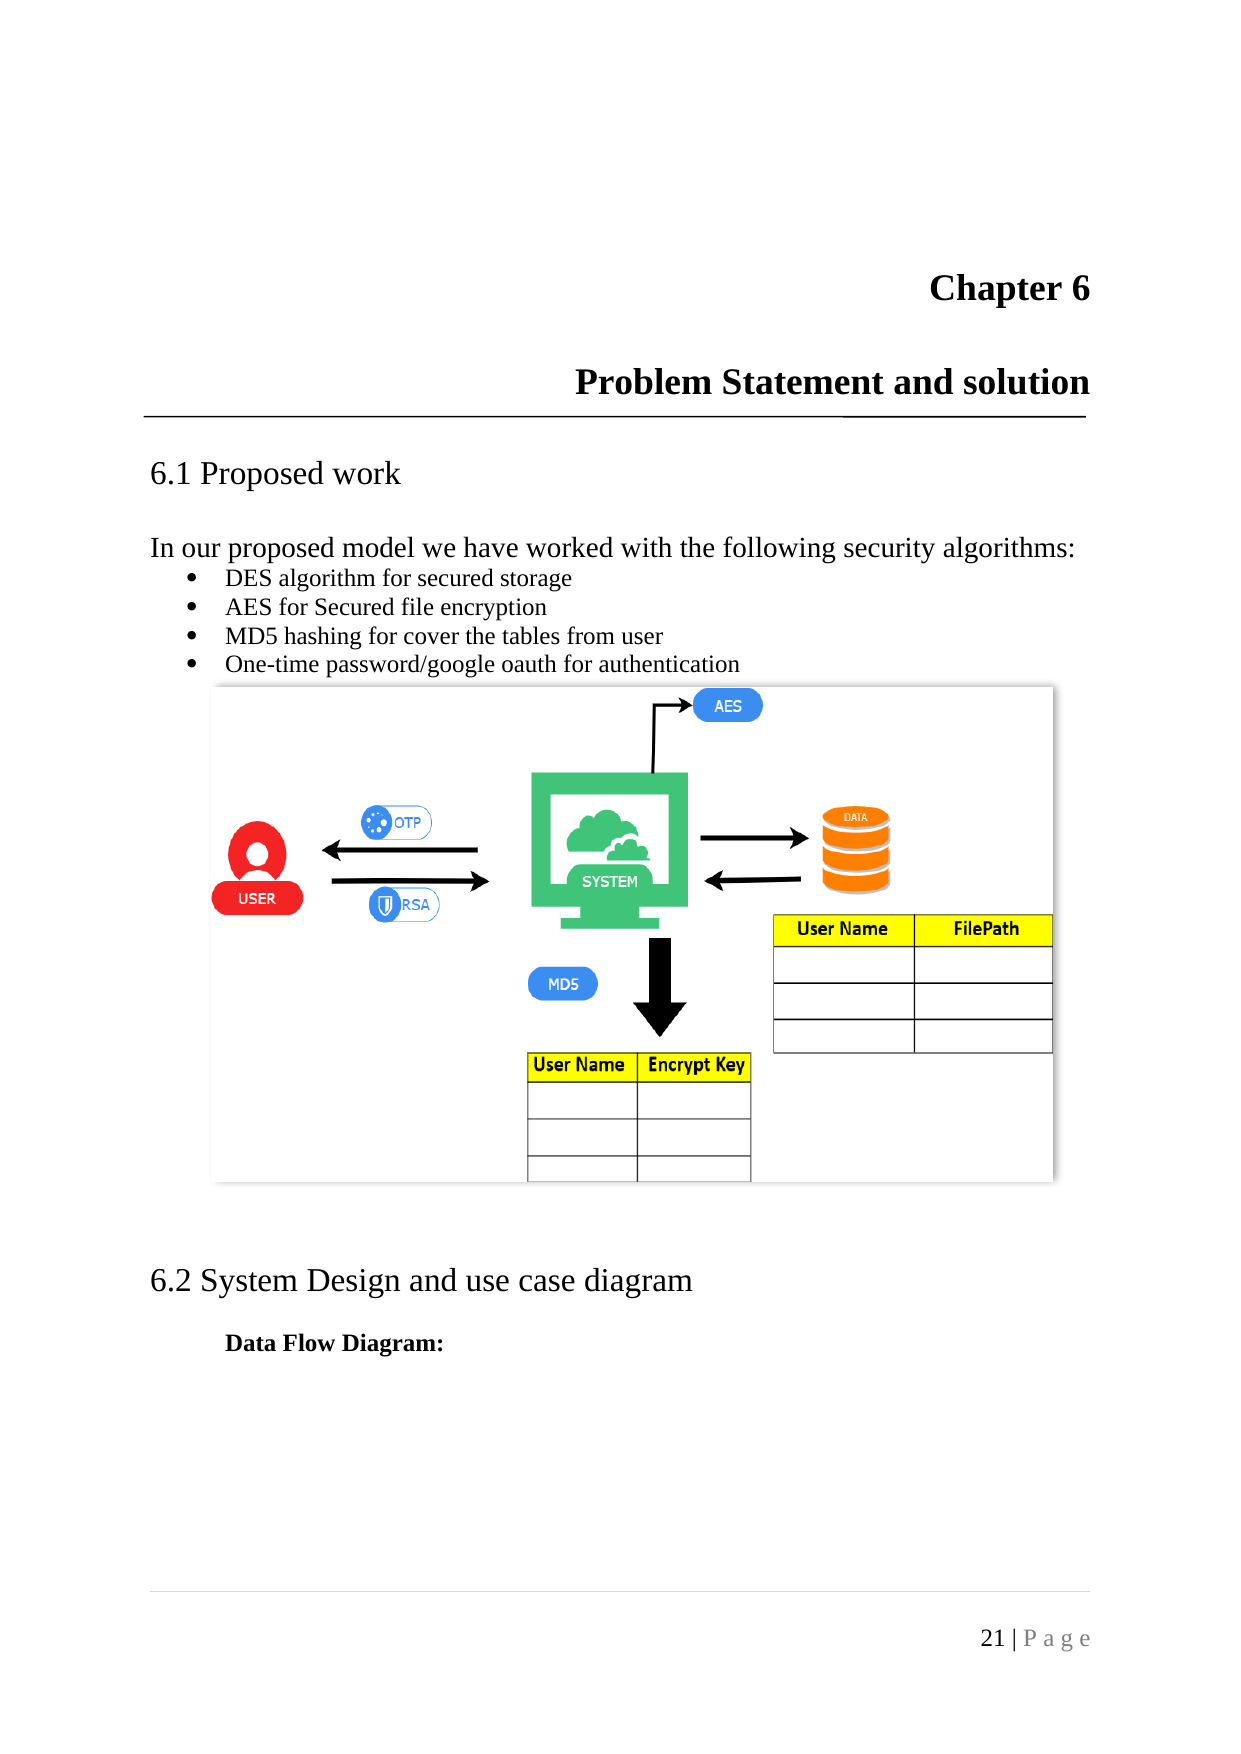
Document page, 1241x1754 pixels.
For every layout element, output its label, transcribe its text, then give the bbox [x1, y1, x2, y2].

list DES algorithm for secured storage [187, 563, 1090, 592]
text 6.2 System Design and use case diagram [150, 1261, 1090, 1299]
text 6.1 Proposed work [150, 453, 1090, 491]
list One-time password/google oauth for authentication [187, 649, 1090, 678]
text In our proposed model we have worked with the following security algorithms: [150, 530, 1090, 563]
text Data Flow Diagram: [150, 1328, 1090, 1356]
list MD5 hashing for cover the tables from user [187, 621, 1090, 649]
list AES for Secured file encryption [187, 592, 1090, 621]
text Chapter 6 [150, 265, 1090, 308]
text Problem Statement and solution [150, 359, 1090, 402]
picture [211, 687, 1053, 1182]
